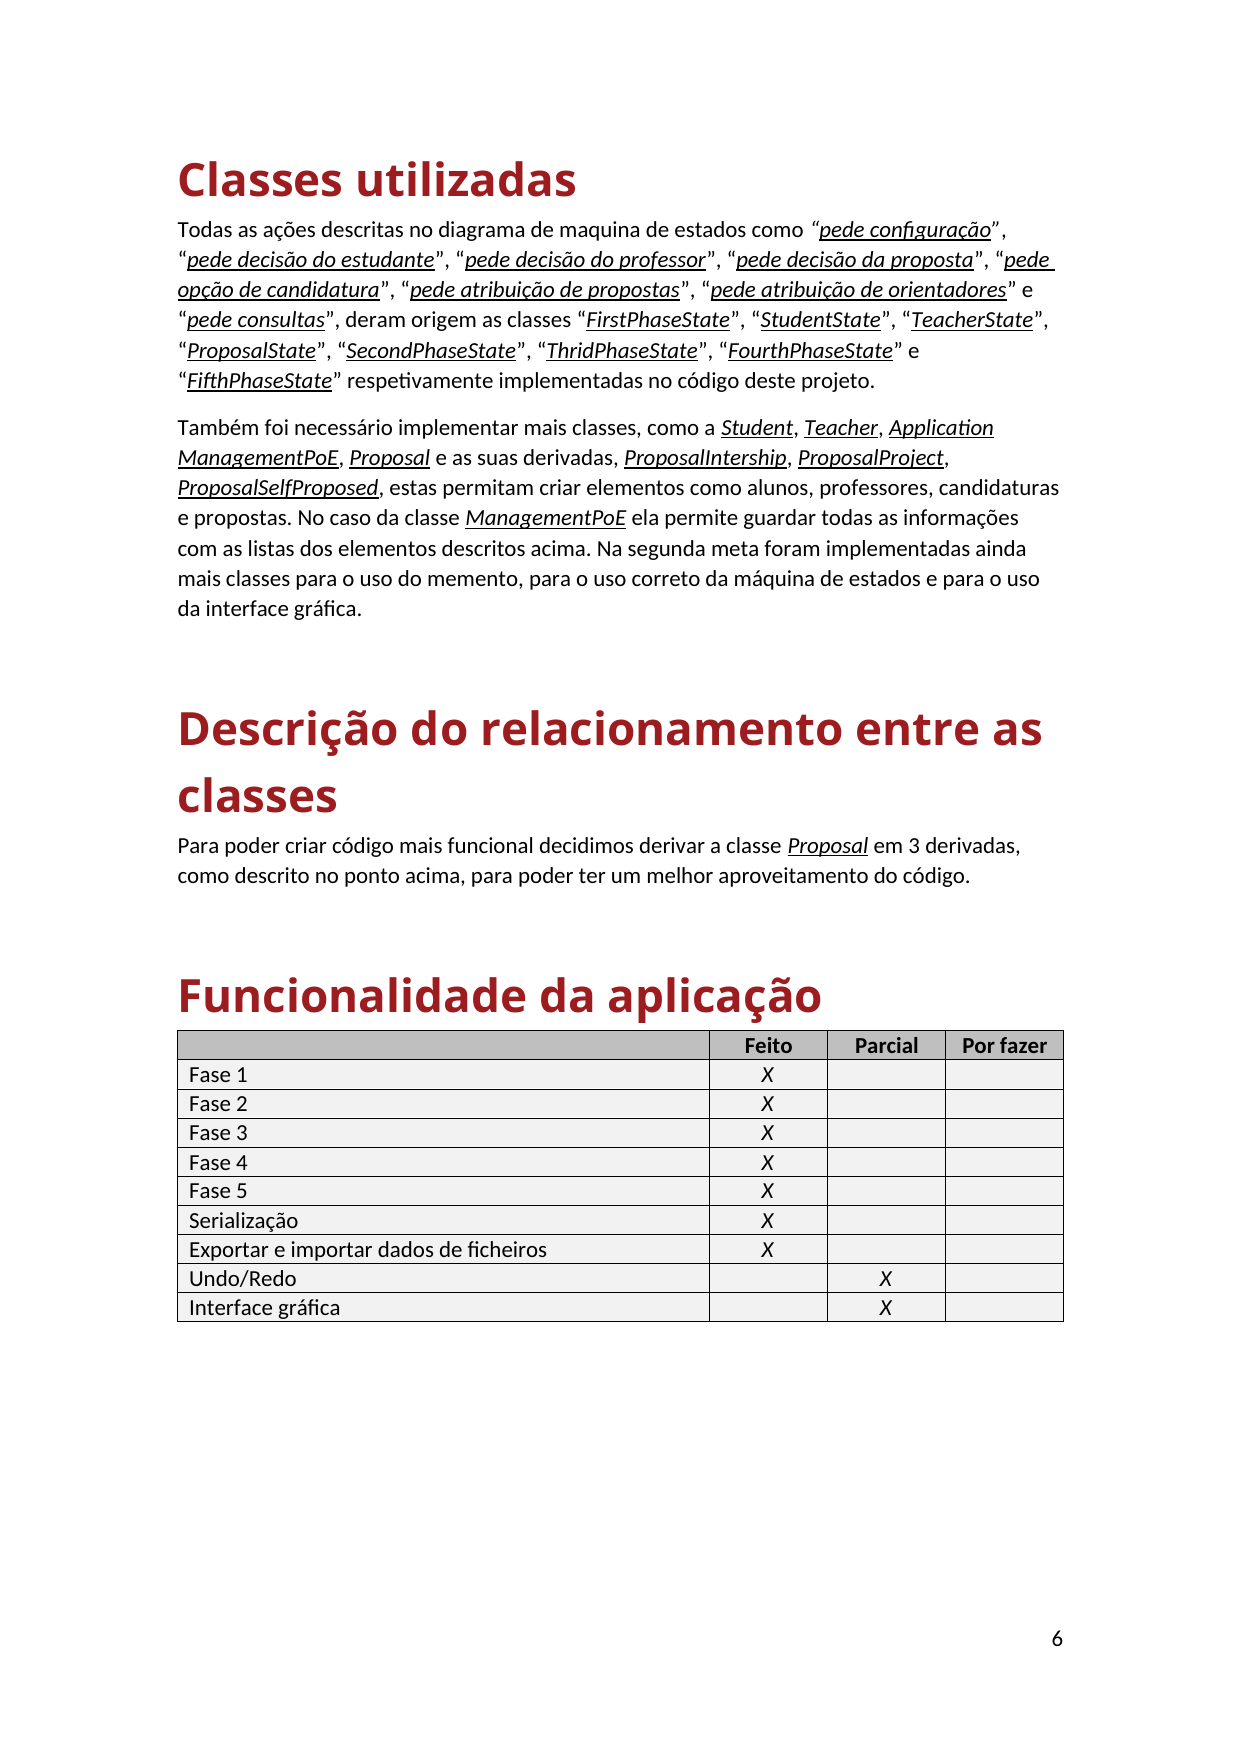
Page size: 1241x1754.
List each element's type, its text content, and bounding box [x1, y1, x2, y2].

table_cell X [828, 1293, 945, 1321]
subtitle Funcionalidade da aplicação [177, 963, 1063, 1025]
table_cell [946, 1206, 1063, 1234]
table_cell [710, 1293, 827, 1321]
text Todas as ações descritas no diagrama de maquina de estados como “pede configuração”, “pede decisão do estudante”, “pede decisão do professor”, “pede decisão da proposta”, “pede opção de candidatura”, “pede atribuição de propostas”, “pede atribuição de orientadores” e “pede consultas”, deram origem as classes “FirstPhaseState”, “StudentState”, “TeacherState”, “ProposalState”, “SecondPhaseState”, “ThridPhaseState”, “FourthPhaseState” e “FifthPhaseState” respetivamente implementadas no código deste projeto. [177, 215, 1063, 394]
table_header Feito [710, 1031, 827, 1059]
table_cell X [710, 1206, 827, 1234]
table_header [178, 1031, 709, 1059]
table_cell [828, 1235, 945, 1263]
table_cell [946, 1264, 1063, 1292]
table_cell Interface gráfica [178, 1293, 709, 1321]
table_cell Fase 5 [178, 1177, 709, 1205]
table_cell [946, 1177, 1063, 1205]
table_cell [828, 1206, 945, 1234]
table_cell X [828, 1264, 945, 1292]
table_cell X [710, 1119, 827, 1147]
table_cell [946, 1235, 1063, 1263]
table_cell Undo/Redo [178, 1264, 709, 1292]
table_cell [946, 1119, 1063, 1147]
subtitle Classes utilizadas [177, 148, 1063, 210]
subtitle Descrição do relacionamento entre as classes [177, 696, 1063, 826]
table_cell [828, 1090, 945, 1117]
table_cell [828, 1119, 945, 1147]
table_cell [946, 1060, 1063, 1088]
table_cell [946, 1148, 1063, 1176]
table_cell Fase 4 [178, 1148, 709, 1176]
text Também foi necessário implementar mais classes, como a Student, Teacher, Application ManagementPoE, Proposal e as suas derivadas, ProposalIntership, ProposalProject, ProposalSelfProposed, estas permitam criar elementos como alunos, professores, candidaturas e propostas. No caso da classe ManagementPoE ela permite guardar todas as informações com as listas dos elementos descritos acima. Na segunda meta foram implementadas ainda mais classes para o uso do memento, para o uso correto da máquina de estados e para o uso da interface gráfica. [177, 413, 1063, 622]
table_cell [828, 1060, 945, 1088]
table_cell [828, 1148, 945, 1176]
table_cell [946, 1090, 1063, 1117]
table_cell X [710, 1177, 827, 1205]
table_cell X [710, 1235, 827, 1263]
table_cell X [710, 1090, 827, 1117]
text Para poder criar código mais funcional decidimos derivar a classe Proposal em 3 derivadas, como descrito no ponto acima, para poder ter um melhor aproveitamento do código. [177, 831, 1063, 889]
table_header Por fazer [946, 1031, 1063, 1059]
table_cell [946, 1293, 1063, 1321]
table_cell Exportar e importar dados de ficheiros [178, 1235, 709, 1263]
table_cell Serialização [178, 1206, 709, 1234]
table_cell [828, 1177, 945, 1205]
table_cell [710, 1264, 827, 1292]
table_cell Fase 3 [178, 1119, 709, 1147]
table_cell Fase 1 [178, 1060, 709, 1088]
table_cell X [710, 1148, 827, 1176]
table_cell X [710, 1060, 827, 1088]
table_header Parcial [828, 1031, 945, 1059]
table_cell Fase 2 [178, 1090, 709, 1117]
